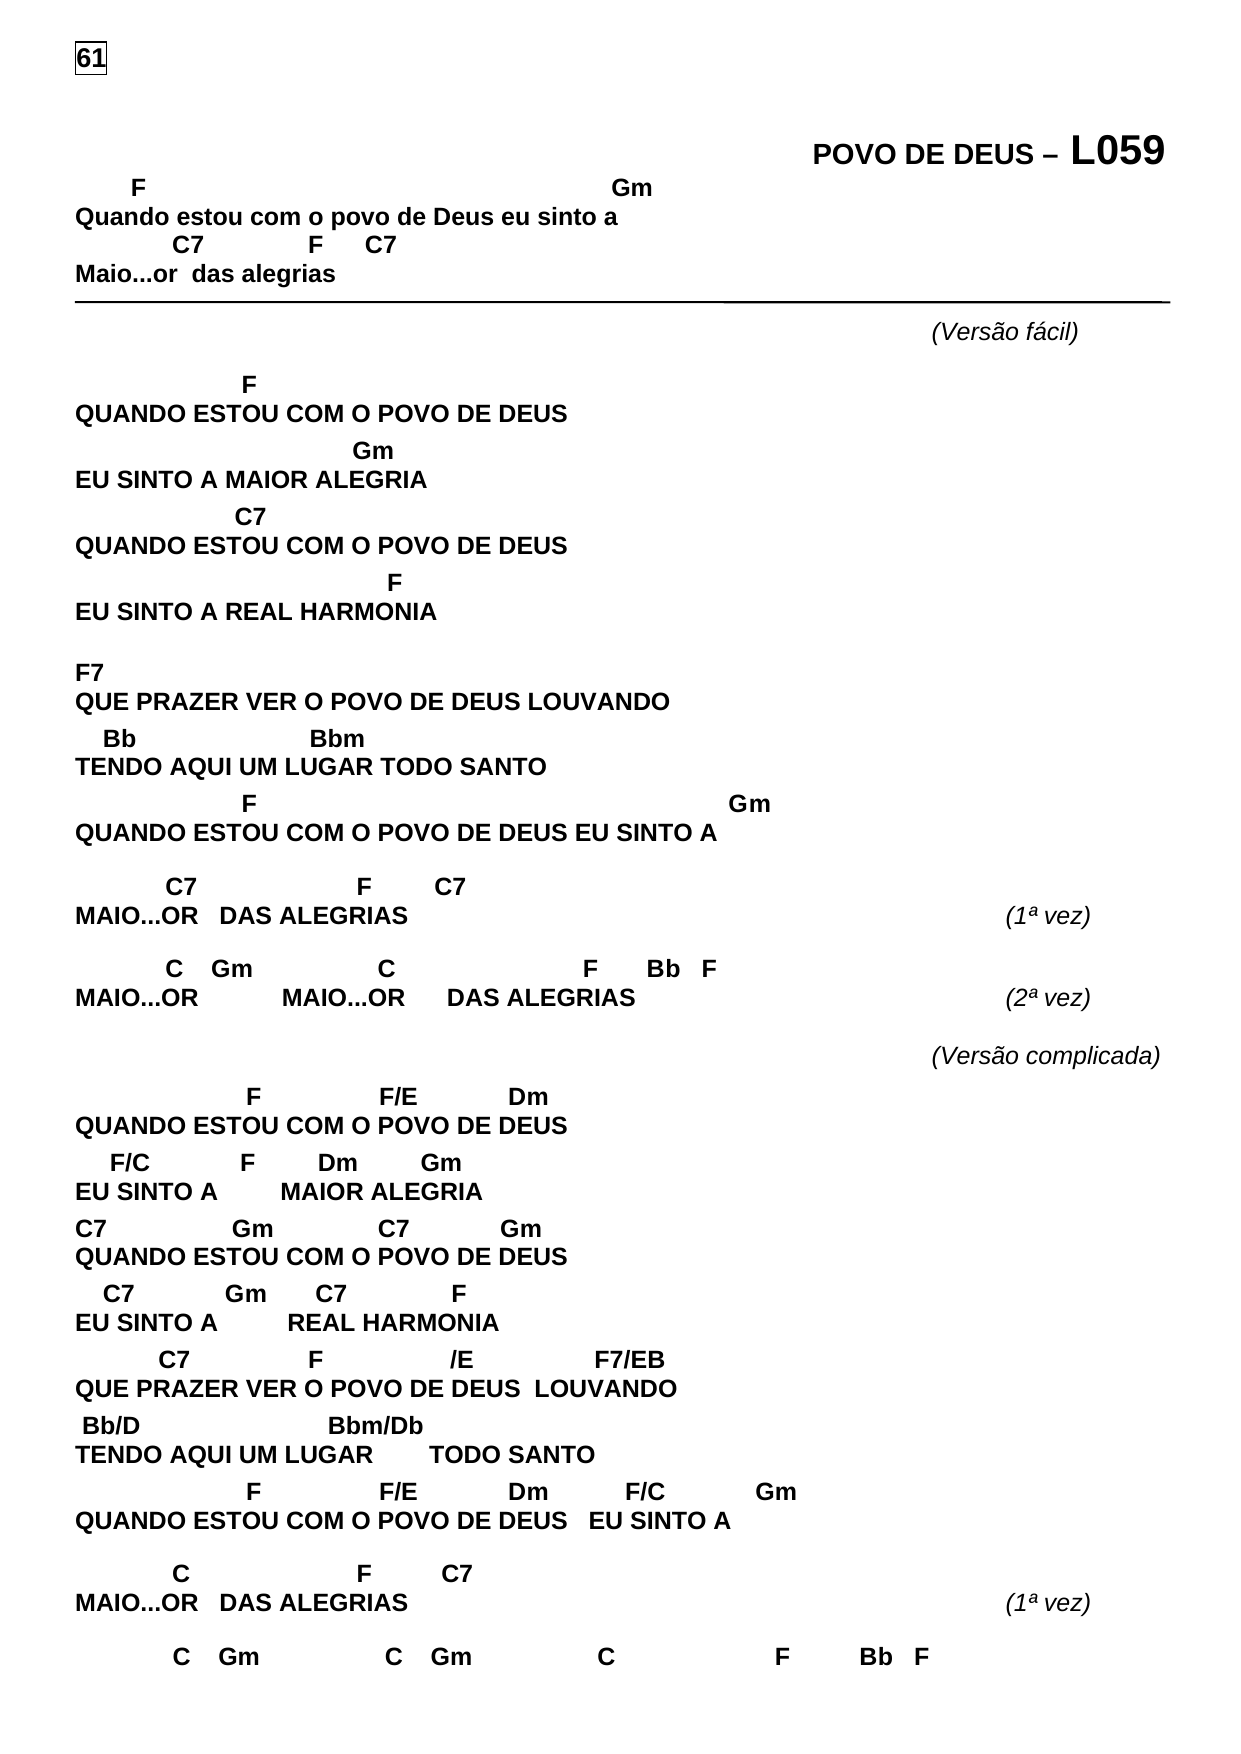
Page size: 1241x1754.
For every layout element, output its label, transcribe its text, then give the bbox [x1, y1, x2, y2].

text c f c7 [75, 1559, 1165, 1588]
text f f/e dm F/C Gm [75, 1477, 1165, 1506]
subtitle (Versão fácil) [75, 317, 1165, 345]
text maio...or maio...or das alegrias (2ª vez) [75, 983, 1165, 1012]
text c gm c gm c f bb f [75, 1642, 1165, 1671]
text f gm [75, 789, 1165, 818]
text c7 f c7 [75, 230, 1165, 259]
text Tendo aqui um lugar todo santo [75, 1440, 1165, 1469]
text eu sinto a real harmonia [75, 1308, 1165, 1337]
text f7 [75, 634, 1165, 687]
text f [75, 370, 1165, 399]
text c7 [75, 502, 1165, 531]
text Quando estou com o povo de Deus eu sinto a [75, 202, 1165, 230]
text Povo de Deus – L059 [75, 125, 1165, 173]
text maio...or das alegrias (1ª vez) [75, 901, 1165, 929]
text c7 f /e f7/eb [75, 1345, 1165, 1374]
text c7 gm c7 f [75, 1279, 1165, 1308]
text bb/D Bbm/Db [75, 1411, 1165, 1440]
text c gm c f bb f [75, 954, 1165, 983]
text F/C F Dm Gm [75, 1148, 1165, 1177]
text Quando estou com o povo de Deus [75, 399, 1165, 428]
text c7 f c7 [75, 872, 1165, 901]
text Gm [75, 436, 1165, 465]
text eu sinto a real harmonia [75, 597, 1165, 625]
text eu sinto a maior alegria [75, 1177, 1165, 1205]
text Quando estou com o povo de Deus eu sinto a [75, 1506, 1165, 1534]
text Tendo aqui um lugar todo santo [75, 752, 1165, 781]
text f f/e dm [75, 1082, 1165, 1111]
text f Gm [75, 173, 1165, 202]
text Quando estou com o povo de Deus [75, 531, 1165, 559]
text Maio...or das alegrias [75, 259, 1165, 288]
text eu sinto a maior alegria [75, 465, 1165, 494]
text Quando estou com o povo de Deus eu sinto a [75, 818, 1165, 847]
text bb Bbm [75, 724, 1165, 752]
text Quando estou com o povo de Deus [75, 1242, 1165, 1271]
text Que prazer ver o povo de Deus louvando [75, 1374, 1165, 1403]
text c7 gm c7 gm [75, 1214, 1165, 1242]
subtitle (Versão complicada) [75, 1041, 1165, 1069]
text Que prazer ver o povo de Deus louvando [75, 687, 1165, 715]
text maio...or das alegrias (1ª vez) [75, 1588, 1165, 1617]
text f [75, 568, 1165, 597]
text Quando estou com o povo de Deus [75, 1111, 1165, 1139]
